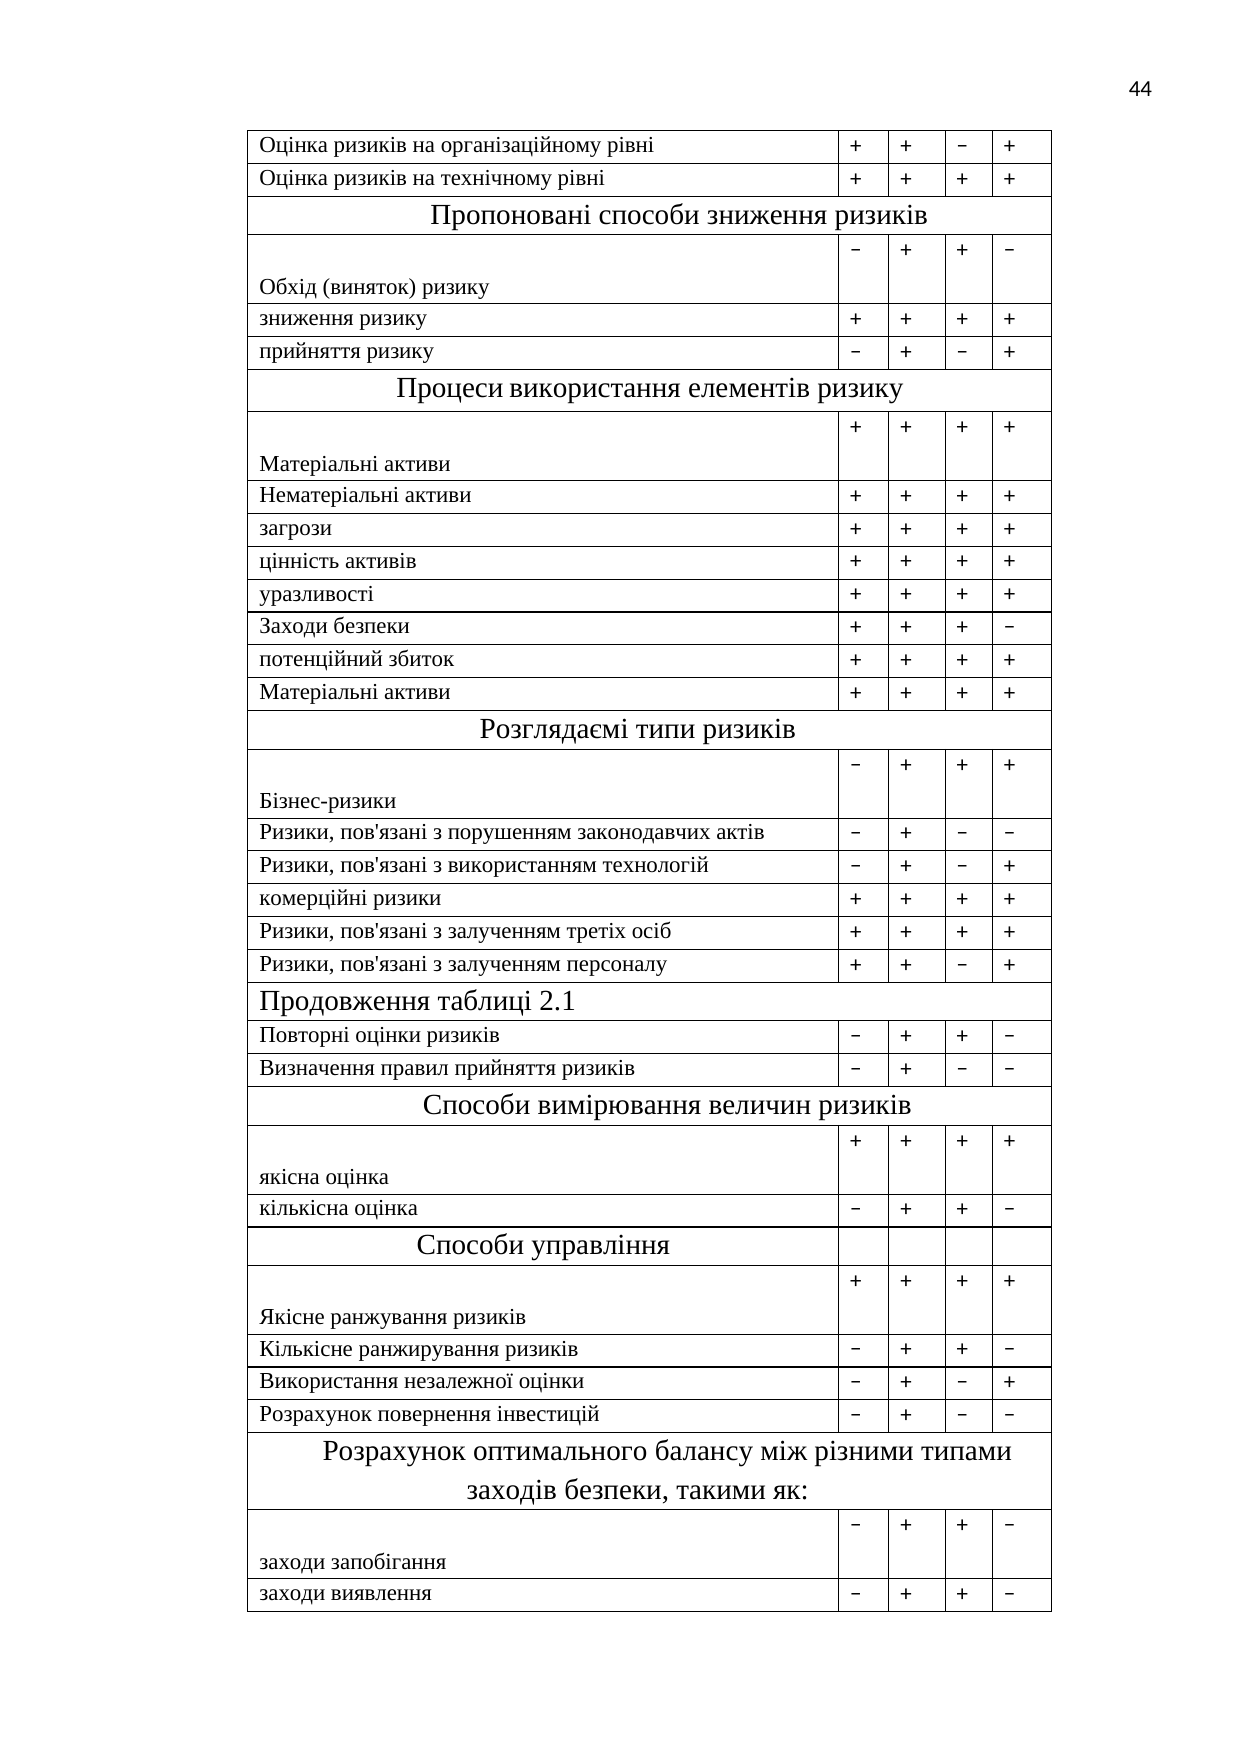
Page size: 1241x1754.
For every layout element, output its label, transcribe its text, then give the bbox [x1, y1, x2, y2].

table_cell + [993, 547, 1051, 578]
table_cell Обхід (виняток) ризику [248, 235, 838, 303]
table_cell + [889, 337, 945, 369]
table_cell зниження ризику [248, 304, 838, 336]
table_cell − [993, 819, 1051, 850]
table_cell + [889, 514, 945, 546]
table_cell − [839, 235, 888, 303]
table_cell + [946, 1510, 992, 1578]
table_cell Матеріальні активи [248, 412, 838, 480]
table_cell + [839, 678, 888, 710]
table_cell + [946, 678, 992, 710]
table_cell Бізнес-ризики [248, 750, 838, 817]
table_cell Оцінка ризиків на організаційному рівні [248, 131, 838, 163]
table_cell + [946, 235, 992, 303]
table_cell + [839, 412, 888, 480]
table_cell + [946, 1266, 992, 1333]
table_cell + [889, 819, 945, 850]
table_cell − [839, 1054, 888, 1086]
table_cell Кількісне ранжирування ризиків [248, 1335, 838, 1366]
table_cell − [993, 1579, 1051, 1611]
table_cell + [993, 304, 1051, 336]
table_cell + [946, 1126, 992, 1193]
table_cell + [889, 1400, 945, 1432]
table_cell + [946, 164, 992, 196]
table_cell − [946, 1054, 992, 1086]
table_cell − [839, 1510, 888, 1578]
table_cell − [993, 1021, 1051, 1053]
table_cell [946, 1228, 992, 1265]
table_cell Розрахунок оптимального балансу між різними типами заходів безпеки, такими як: [248, 1433, 1051, 1509]
table_cell − [946, 950, 992, 982]
table_cell Оцінка ризиків на технічному рівні [248, 164, 838, 196]
table_cell + [889, 580, 945, 611]
table_cell + [839, 304, 888, 336]
table_cell + [889, 645, 945, 677]
table_cell + [839, 950, 888, 982]
table_cell + [889, 1054, 945, 1086]
table_cell Матеріальні активи [248, 678, 838, 710]
table_cell + [839, 1126, 888, 1193]
table_cell цінність активів [248, 547, 838, 578]
table_cell + [993, 645, 1051, 677]
table_cell [889, 1228, 945, 1265]
table_cell Ризики, пов'язані з порушенням законодавчих актів [248, 819, 838, 850]
table_cell − [993, 1335, 1051, 1366]
table_cell − [839, 1400, 888, 1432]
table_cell + [993, 580, 1051, 611]
table_cell Заходи безпеки [248, 613, 838, 644]
table_cell − [993, 1054, 1051, 1086]
table_cell + [839, 917, 888, 949]
table_cell − [993, 1195, 1051, 1226]
table_cell − [839, 1335, 888, 1366]
table_cell + [946, 412, 992, 480]
table_cell + [993, 1368, 1051, 1399]
table_cell − [839, 819, 888, 850]
table_cell − [946, 1368, 992, 1399]
table_cell Способи вимірювання величин ризиків [248, 1087, 1051, 1125]
table_cell − [946, 819, 992, 850]
table_cell + [993, 884, 1051, 916]
table_cell + [889, 917, 945, 949]
table_cell заходи запобігання [248, 1510, 838, 1578]
table_cell заходи виявлення [248, 1579, 838, 1611]
table_cell + [889, 950, 945, 982]
table_cell + [839, 547, 888, 578]
table_cell Якісне ранжування ризиків [248, 1266, 838, 1333]
table_cell Використання незалежної оцінки [248, 1368, 838, 1399]
table_cell + [946, 580, 992, 611]
table_cell + [889, 235, 945, 303]
table_cell + [839, 164, 888, 196]
table_cell + [889, 1368, 945, 1399]
table_cell + [946, 1335, 992, 1366]
table_cell + [839, 514, 888, 546]
table_cell + [946, 1195, 992, 1226]
table_cell [993, 1228, 1051, 1265]
table_cell Продовження таблиці 2.1 [248, 983, 1051, 1020]
table_cell − [946, 337, 992, 369]
table_cell + [946, 514, 992, 546]
table_cell загрози [248, 514, 838, 546]
table_cell + [946, 547, 992, 578]
table_cell + [889, 884, 945, 916]
table_cell + [946, 1579, 992, 1611]
table_cell − [946, 1400, 992, 1432]
table_cell Ризики, пов'язані з залученням третіх осіб [248, 917, 838, 949]
table_cell + [993, 917, 1051, 949]
table_cell − [946, 851, 992, 883]
table_cell якісна оцінка [248, 1126, 838, 1193]
table_cell + [993, 514, 1051, 546]
table_cell прийняття ризику [248, 337, 838, 369]
table_cell + [889, 164, 945, 196]
table_cell потенційний збиток [248, 645, 838, 677]
table_cell + [993, 1266, 1051, 1333]
table_cell + [889, 678, 945, 710]
table_cell − [839, 750, 888, 817]
table_cell кількісна оцінка [248, 1195, 838, 1226]
table_cell + [839, 131, 888, 163]
table_cell Нематеріальні активи [248, 481, 838, 513]
table_cell − [839, 1368, 888, 1399]
table_cell + [993, 412, 1051, 480]
table_cell + [889, 412, 945, 480]
table_cell + [993, 678, 1051, 710]
table_cell + [946, 1021, 992, 1053]
table_cell Пропоновані способи зниження ризиків [248, 197, 1051, 234]
table_cell + [946, 481, 992, 513]
table_cell Ризики, пов'язані з залученням персоналу [248, 950, 838, 982]
table_cell + [839, 613, 888, 644]
table_cell + [946, 750, 992, 817]
table_cell + [993, 131, 1051, 163]
table_cell − [993, 235, 1051, 303]
table_cell + [889, 1510, 945, 1578]
table_cell Розглядаємі типи ризиків [248, 711, 1051, 749]
table_cell + [993, 481, 1051, 513]
table_cell + [839, 580, 888, 611]
table_cell − [839, 337, 888, 369]
table_cell + [839, 884, 888, 916]
table_cell − [993, 1510, 1051, 1578]
table_cell Розрахунок повернення інвестицій [248, 1400, 838, 1432]
table_cell − [946, 131, 992, 163]
table_cell + [993, 337, 1051, 369]
table_cell комерційні ризики [248, 884, 838, 916]
table_cell − [839, 1195, 888, 1226]
table_cell + [889, 1126, 945, 1193]
table_cell + [993, 1126, 1051, 1193]
table_cell + [889, 851, 945, 883]
table_cell − [839, 851, 888, 883]
table_cell − [993, 1400, 1051, 1432]
table_cell + [993, 950, 1051, 982]
table_cell + [889, 750, 945, 817]
table_cell Повторні оцінки ризиків [248, 1021, 838, 1053]
table_cell + [993, 851, 1051, 883]
table_cell + [993, 750, 1051, 817]
table_cell + [889, 1335, 945, 1366]
table_cell Процеси використання елементів ризику [248, 370, 1051, 411]
table_cell + [889, 1195, 945, 1226]
table_cell [839, 1228, 888, 1265]
table_cell + [839, 645, 888, 677]
table_cell + [889, 1266, 945, 1333]
table_cell + [839, 481, 888, 513]
table_cell Способи управління [248, 1228, 838, 1265]
table_cell + [946, 645, 992, 677]
table_cell Ризики, пов'язані з використанням технологій [248, 851, 838, 883]
table_cell + [889, 1021, 945, 1053]
table_cell − [839, 1021, 888, 1053]
table_cell − [993, 613, 1051, 644]
table_cell + [839, 1266, 888, 1333]
table_cell + [889, 547, 945, 578]
table_cell + [946, 917, 992, 949]
table_cell + [946, 304, 992, 336]
table_cell уразливості [248, 580, 838, 611]
table_cell + [993, 164, 1051, 196]
table_cell + [889, 1579, 945, 1611]
table_cell Визначення правил прийняття ризиків [248, 1054, 838, 1086]
table_cell + [946, 884, 992, 916]
table_cell + [946, 613, 992, 644]
table_cell + [889, 613, 945, 644]
table_cell − [839, 1579, 888, 1611]
table_cell + [889, 481, 945, 513]
table_cell + [889, 131, 945, 163]
table_cell + [889, 304, 945, 336]
